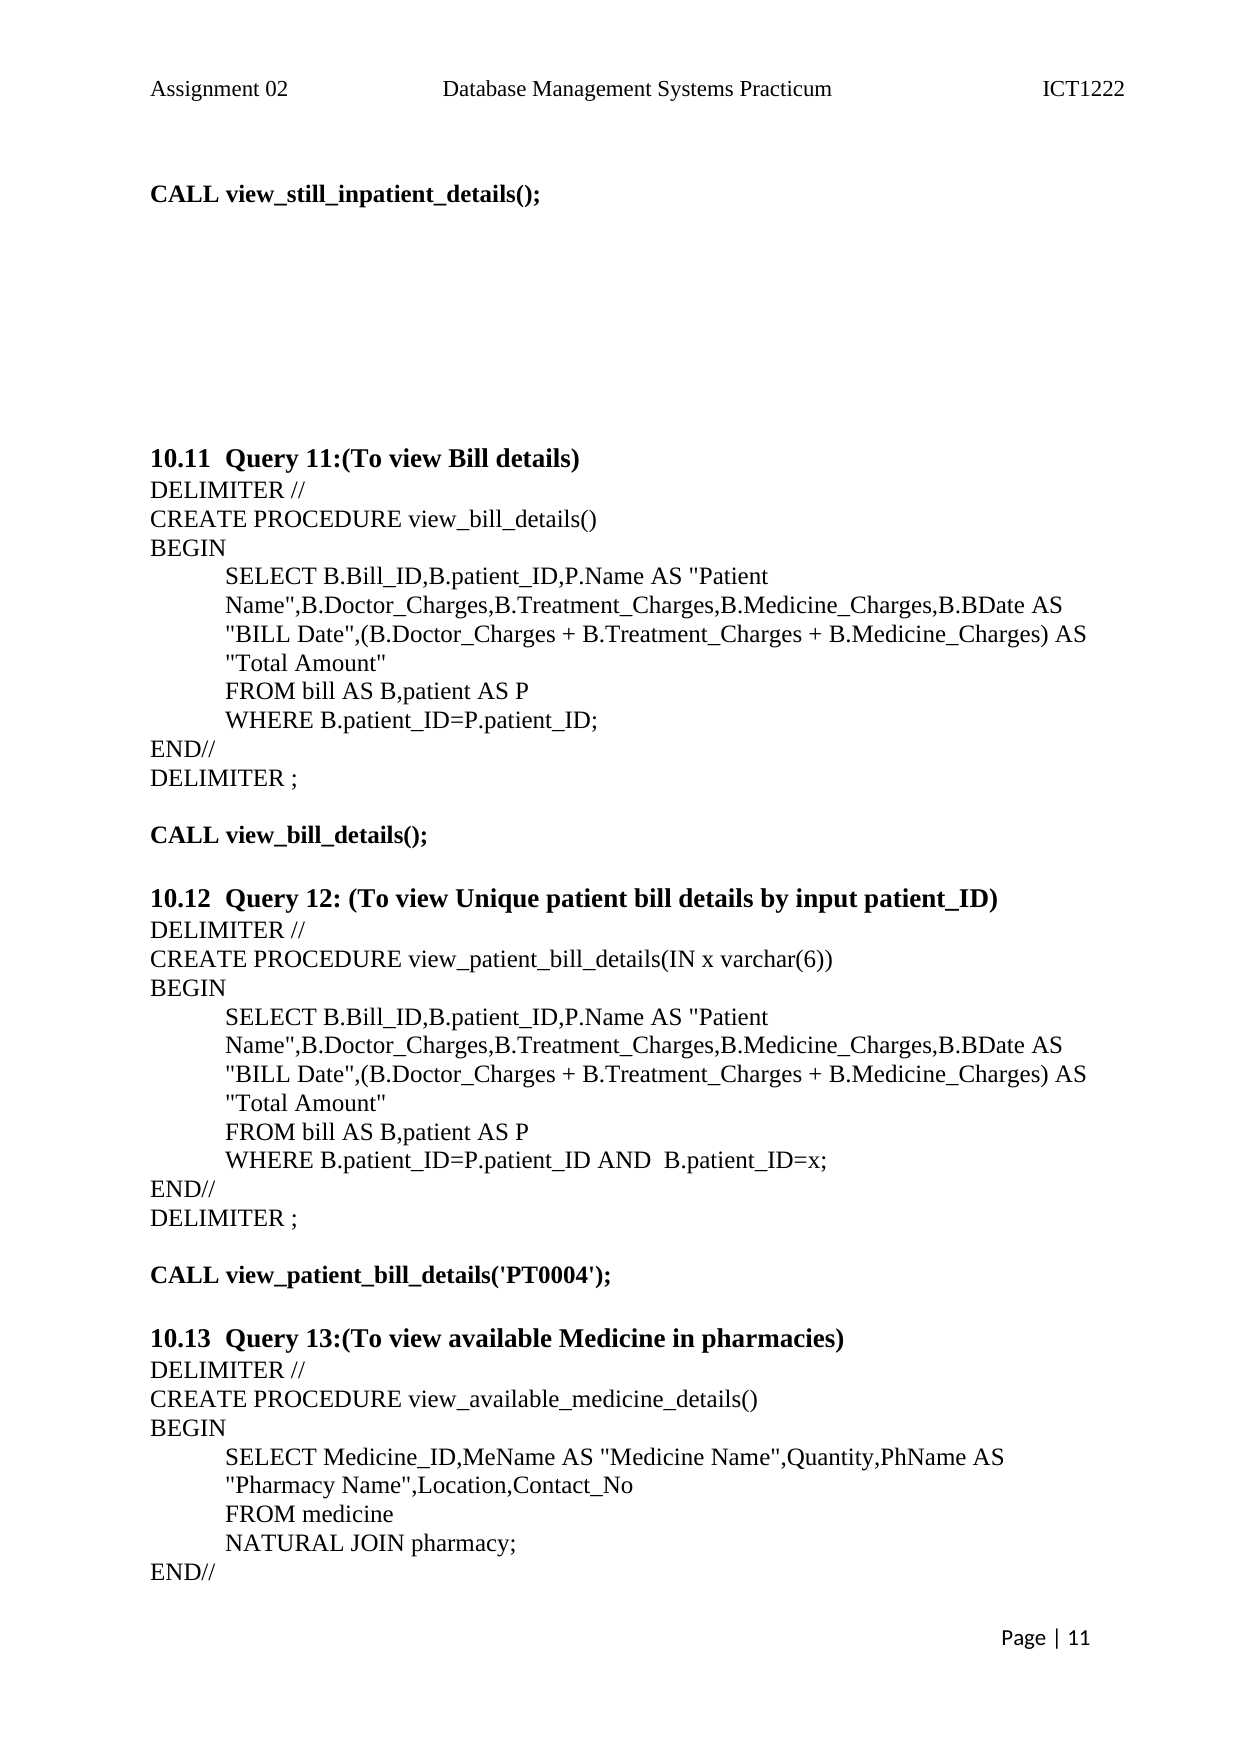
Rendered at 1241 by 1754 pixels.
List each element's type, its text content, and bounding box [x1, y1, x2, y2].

text DELIMITER // [150, 475, 1090, 504]
text DELIMITER ; [150, 763, 1090, 791]
text DELIMITER // [150, 1356, 1090, 1384]
subtitle Query 12: (To view Unique patient bill details by input patient_ID) [150, 882, 1090, 913]
text FROM medicine [225, 1499, 1090, 1528]
text FROM bill AS B,patient AS P [225, 676, 1090, 705]
subtitle Query 13:(To view available Medicine in pharmacies) [150, 1322, 1090, 1353]
text END// [150, 734, 1090, 763]
text CALL view_bill_details(); [150, 820, 1090, 849]
text CALL view_patient_bill_details('PT0004'); [150, 1260, 1090, 1289]
text DELIMITER ; [150, 1203, 1090, 1232]
text CREATE PROCEDURE view_bill_details() [150, 504, 1090, 533]
text SELECT B.Bill_ID,B.patient_ID,P.Name AS "Patient Name",B.Doctor_Charges,B.Treatment_Charges,B.Medicine_Charges,B.BDate AS "BILL Date",(B.Doctor_Charges + B.Treatment_Charges + B.Medicine_Charges) AS "Total Amount" [225, 1002, 1090, 1117]
text DELIMITER // [150, 915, 1090, 944]
text CREATE PROCEDURE view_available_medicine_details() [150, 1384, 1090, 1413]
text BEGIN [150, 1413, 1090, 1442]
text WHERE B.patient_ID=P.patient_ID AND B.patient_ID=x; [225, 1145, 1090, 1174]
subtitle Query 11:(To view Bill details) [150, 442, 1090, 473]
text FROM bill AS B,patient AS P [225, 1117, 1090, 1145]
text CREATE PROCEDURE view_patient_bill_details(IN x varchar(6)) [150, 944, 1090, 973]
text WHERE B.patient_ID=P.patient_ID; [225, 705, 1090, 734]
text CALL view_still_inpatient_details(); [150, 179, 1090, 207]
text END// [150, 1174, 1090, 1203]
text END// [150, 1557, 1090, 1586]
text BEGIN [150, 533, 1090, 561]
text SELECT Medicine_ID,MeName AS "Medicine Name",Quantity,PhName AS "Pharmacy Name",Location,Contact_No [225, 1442, 1090, 1499]
text NATURAL JOIN pharmacy; [225, 1528, 1090, 1557]
text BEGIN [150, 973, 1090, 1002]
text SELECT B.Bill_ID,B.patient_ID,P.Name AS "Patient Name",B.Doctor_Charges,B.Treatment_Charges,B.Medicine_Charges,B.BDate AS "BILL Date",(B.Doctor_Charges + B.Treatment_Charges + B.Medicine_Charges) AS "Total Amount" [225, 561, 1090, 676]
